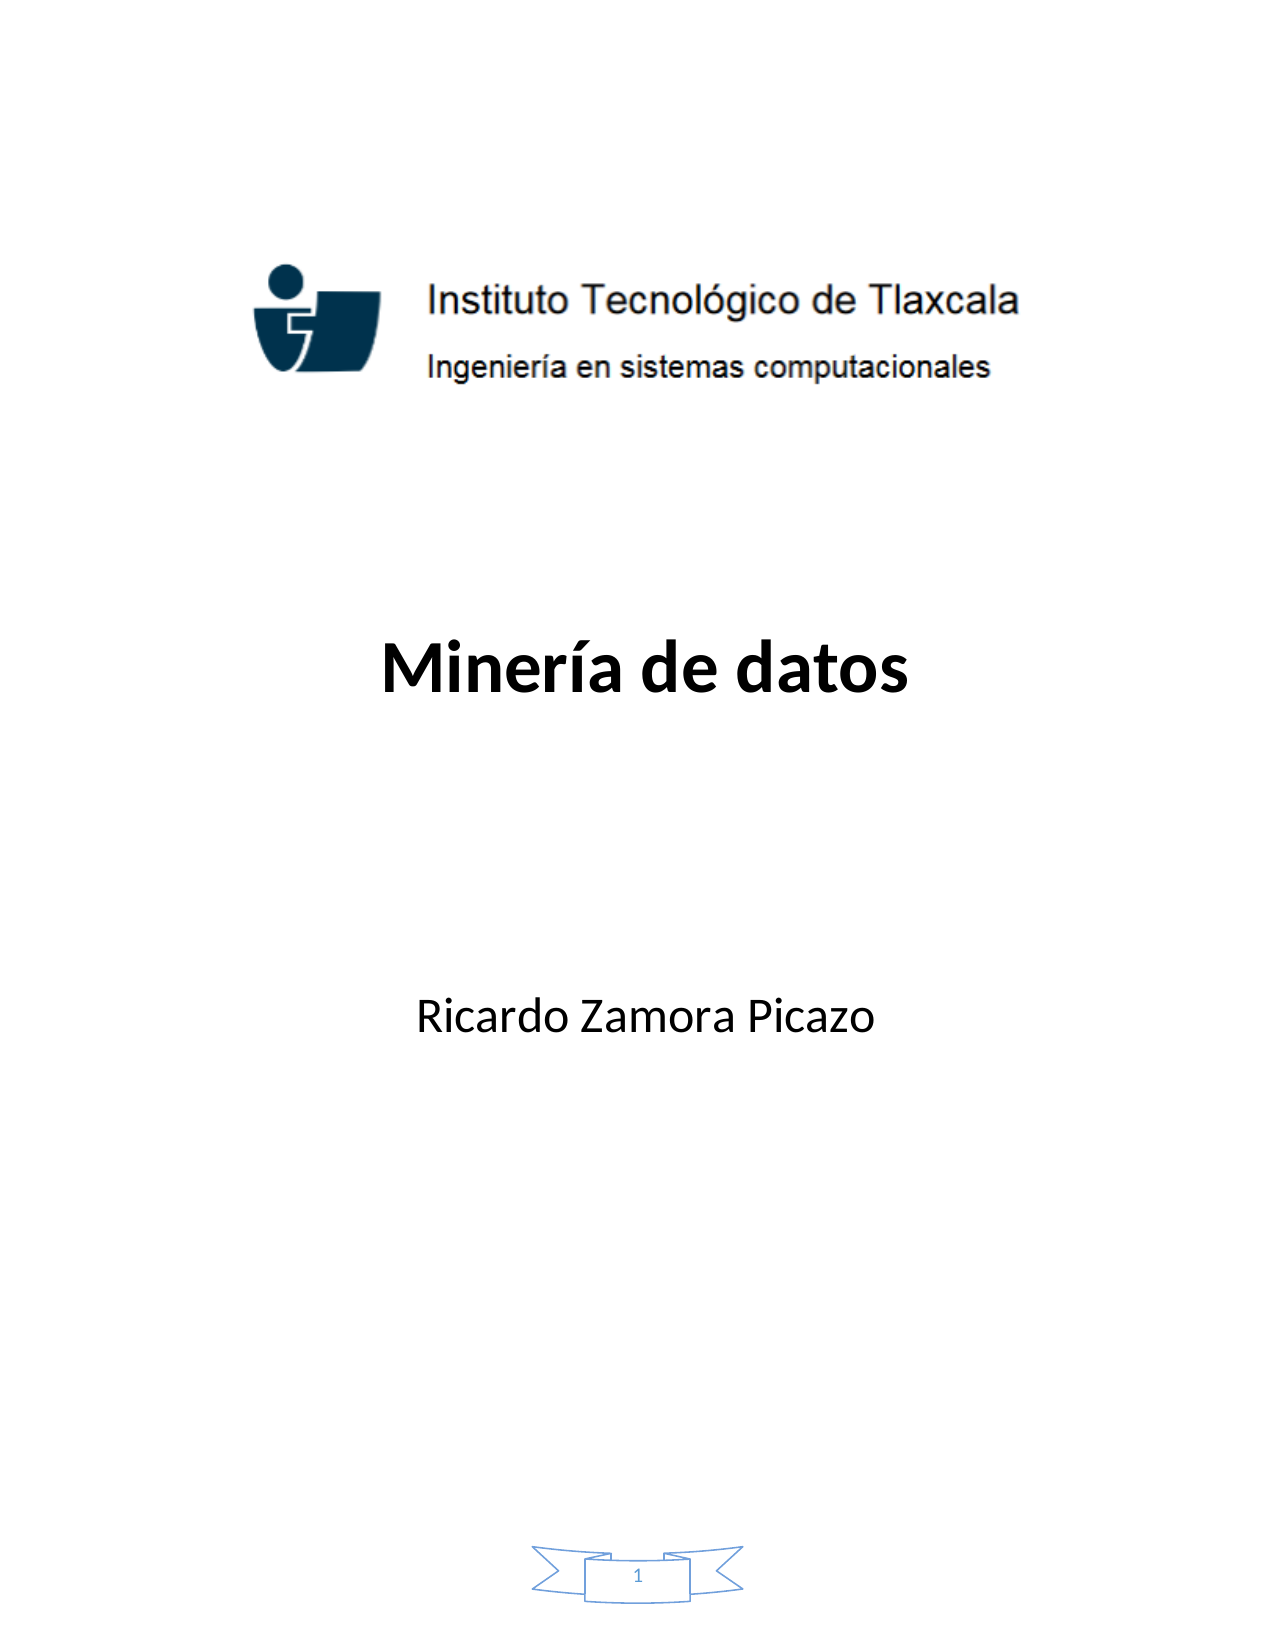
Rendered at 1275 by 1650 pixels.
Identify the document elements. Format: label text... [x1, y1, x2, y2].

text Ricardo Zamora Picazo [167, 984, 1125, 1045]
text Minería de datos [164, 620, 1125, 712]
